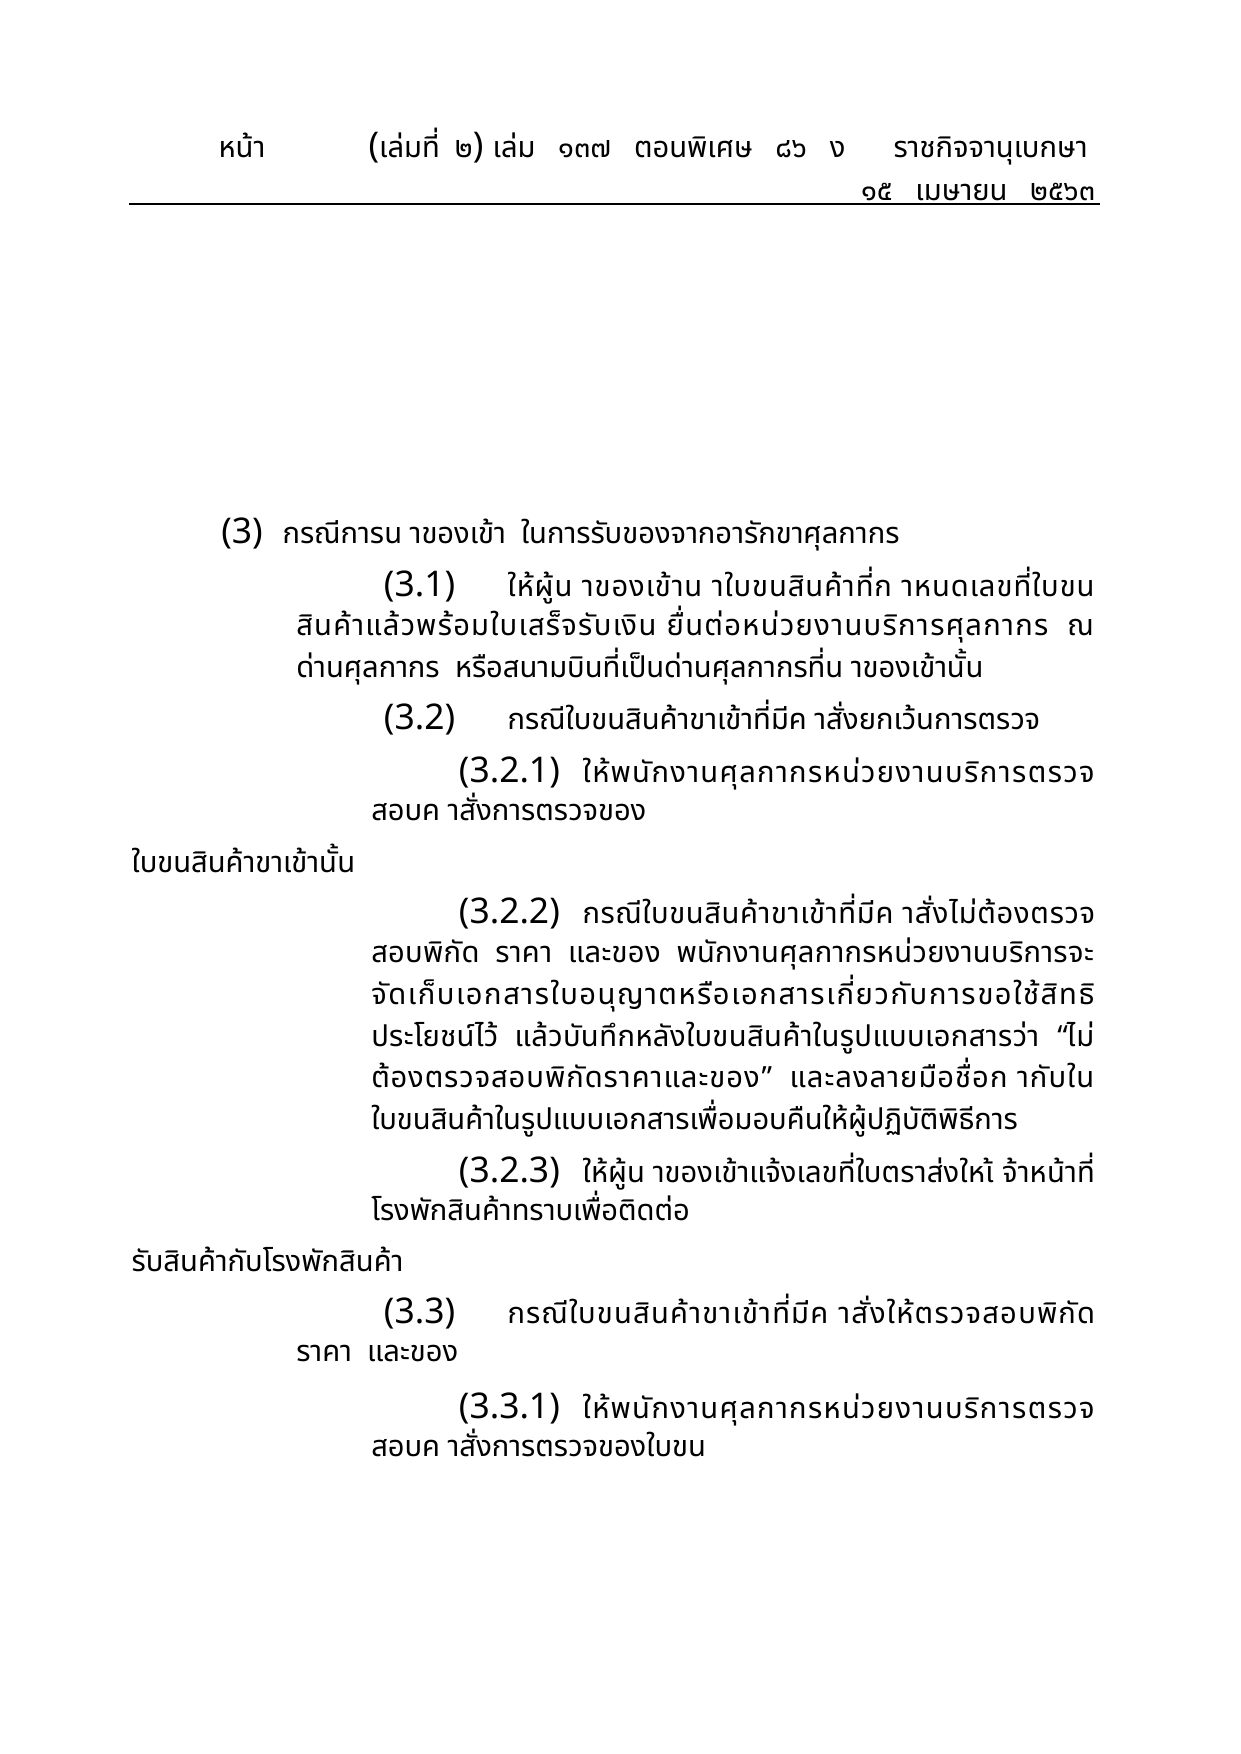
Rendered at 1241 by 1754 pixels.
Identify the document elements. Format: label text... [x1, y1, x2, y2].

text รับสินค้ากับโรงพักสินค้า [131, 1238, 1095, 1280]
list กรณีใบขนสินค้าขาเข้าที่มีค าสั่งให้ตรวจสอบพิกัด ราคา และของ [296, 1285, 1095, 1375]
list ให้พนักงานศุลกากรหน่วยงานบริการตรวจสอบค าสั่งการตรวจของ [371, 744, 1095, 834]
text ใบขนสินค้าขาเข้านั้น [131, 839, 1095, 880]
list กรณีใบขนสินค้าขาเข้าที่มีค าสั่งยกเว้นการตรวจ [296, 691, 1095, 739]
list กรณีการน าของเข้า ในการรับของจากอารักขาศุลกากร [221, 505, 1095, 553]
list กรณีใบขนสินค้าขาเข้าที่มีค าสั่งไม่ต้องตรวจสอบพิกัด ราคา และของ พนักงานศุลกากรหน่วยงานบริการจะจัดเก็บเอกสารใบอนุญาตหรือเอกสารเกี่ยวกับการขอใช้สิทธิ ประโยชน์ไว้ แล้วบันทึกหลังใบขนสินค้าในรูปแบบเอกสารว่า “ไม่ต้องตรวจสอบพิกัดราคาและของ” และลงลายมือชื่อก ากับในใบขนสินค้าในรูปแบบเอกสารเพื่อมอบคืนให้ผู้ปฏิบัติพิธีการ [371, 885, 1095, 1143]
list ให้ผู้น าของเข้าแจ้งเลขที่ใบตราส่งใหเ้ จ้าหน้าที่โรงพักสินค้าทราบเพื่อติดต่อ [371, 1143, 1095, 1233]
list ให้ผู้น าของเข้าน าใบขนสินค้าที่ก าหนดเลขที่ใบขนสินค้าแล้วพร้อมใบเสร็จรับเงิน ยื่นต่อหน่วยงานบริการศุลกากร ณ ด่านศุลกากร หรือสนามบินที่เป็นด่านศุลกากรที่น าของเข้านั้น [296, 558, 1095, 690]
list ให้พนักงานศุลกากรหน่วยงานบริการตรวจสอบค าสั่งการตรวจของใบขน [371, 1380, 1095, 1470]
